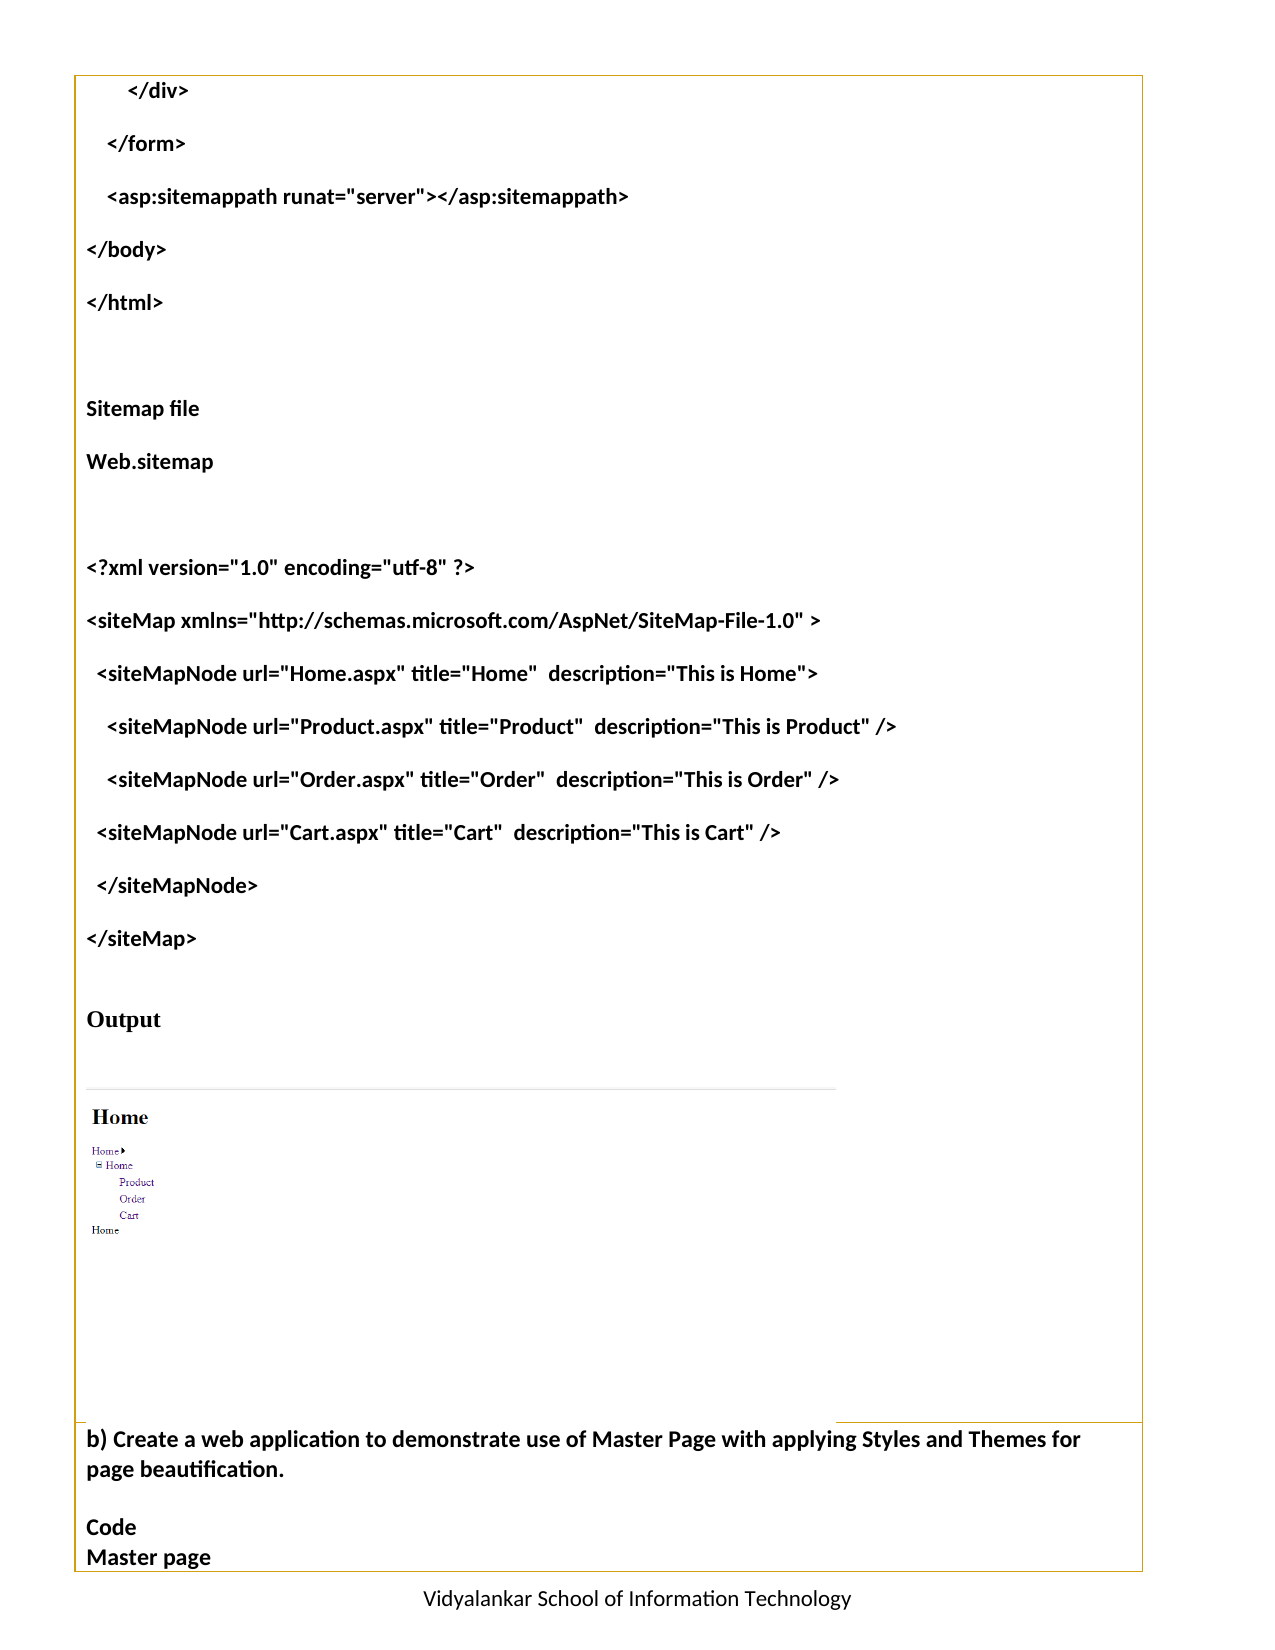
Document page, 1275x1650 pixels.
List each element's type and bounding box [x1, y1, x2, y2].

picture [86, 1087, 837, 1423]
table_cell [76, 1423, 1142, 1571]
table_cell [76, 76, 1142, 1422]
